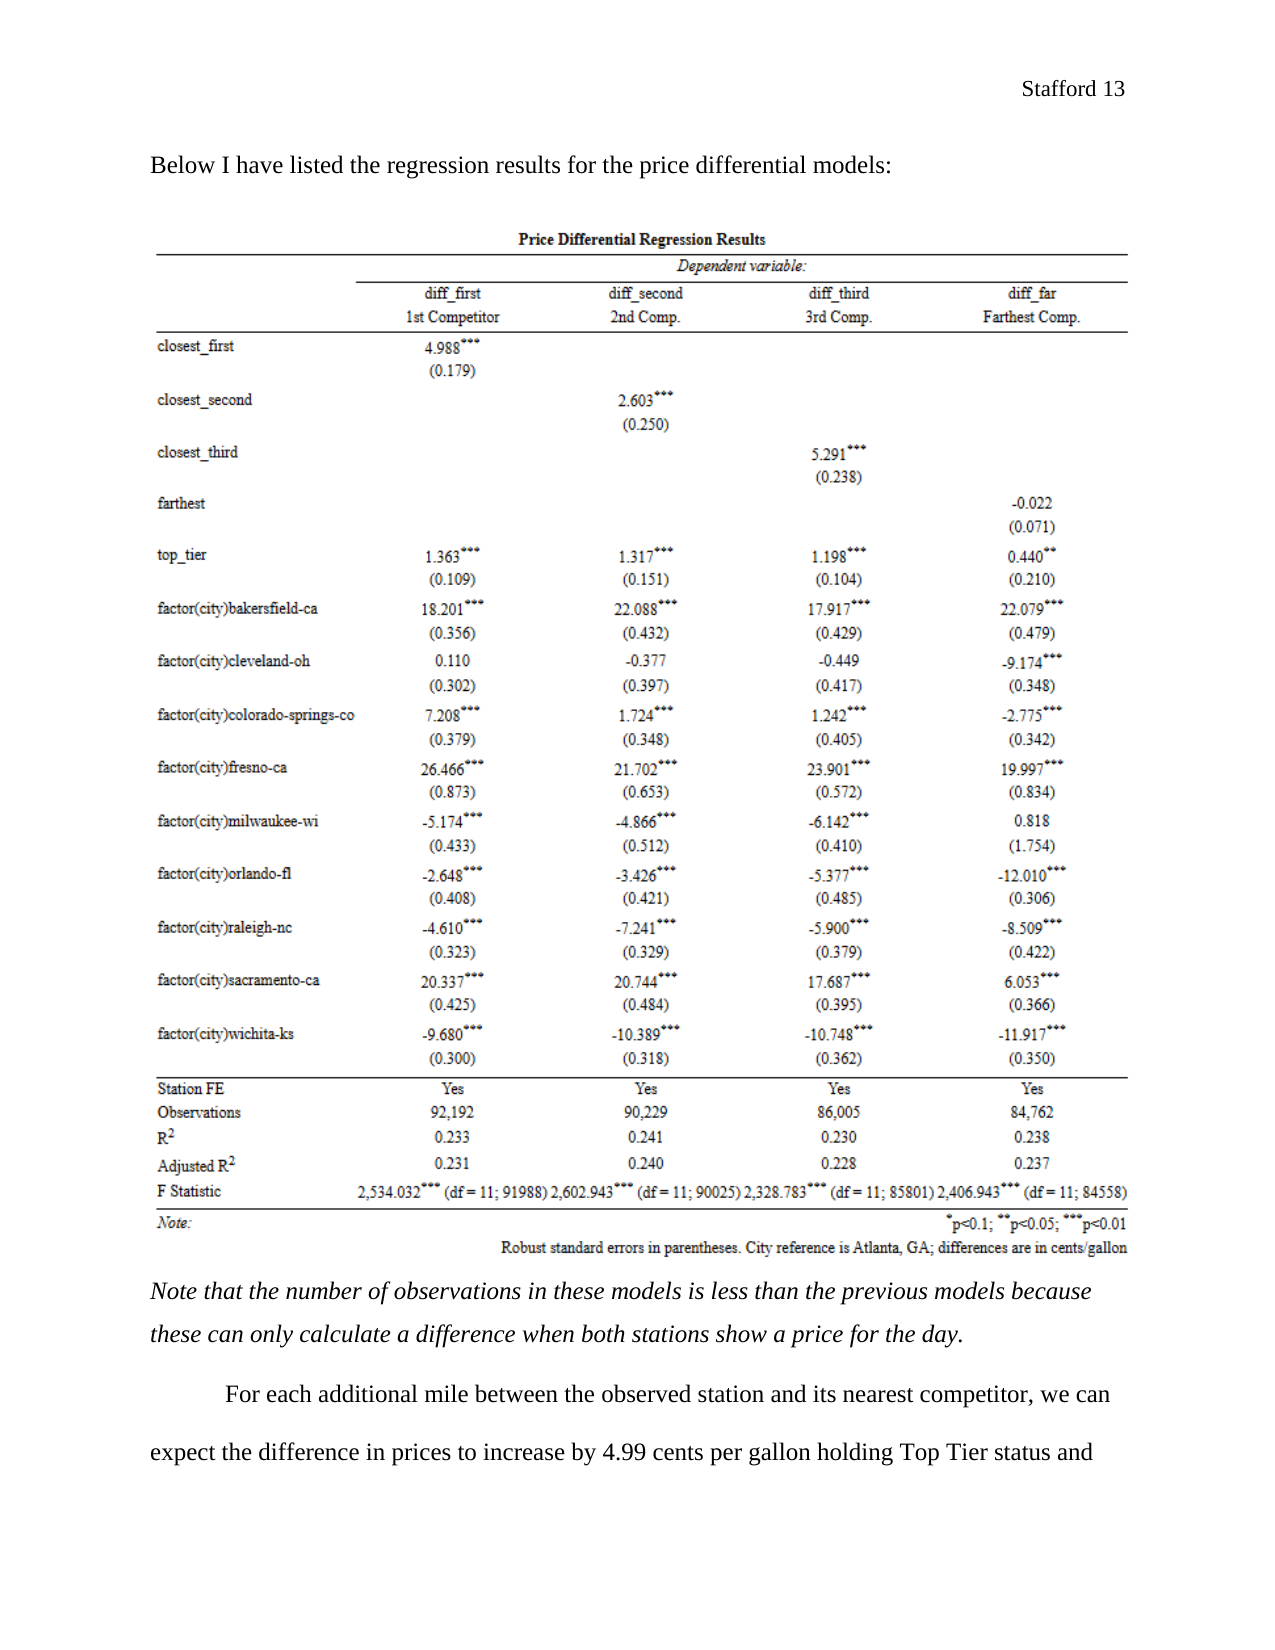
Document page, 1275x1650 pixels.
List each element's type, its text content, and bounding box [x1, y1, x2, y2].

text Note that the number of observations in these models is less than the previous models because these can only calculate a difference when both stations show a price for the day. [150, 1276, 1125, 1348]
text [150, 1379, 1125, 1465]
text Below I have listed the regression results for the price differential models: [150, 150, 1125, 179]
picture [150, 224, 1132, 1261]
